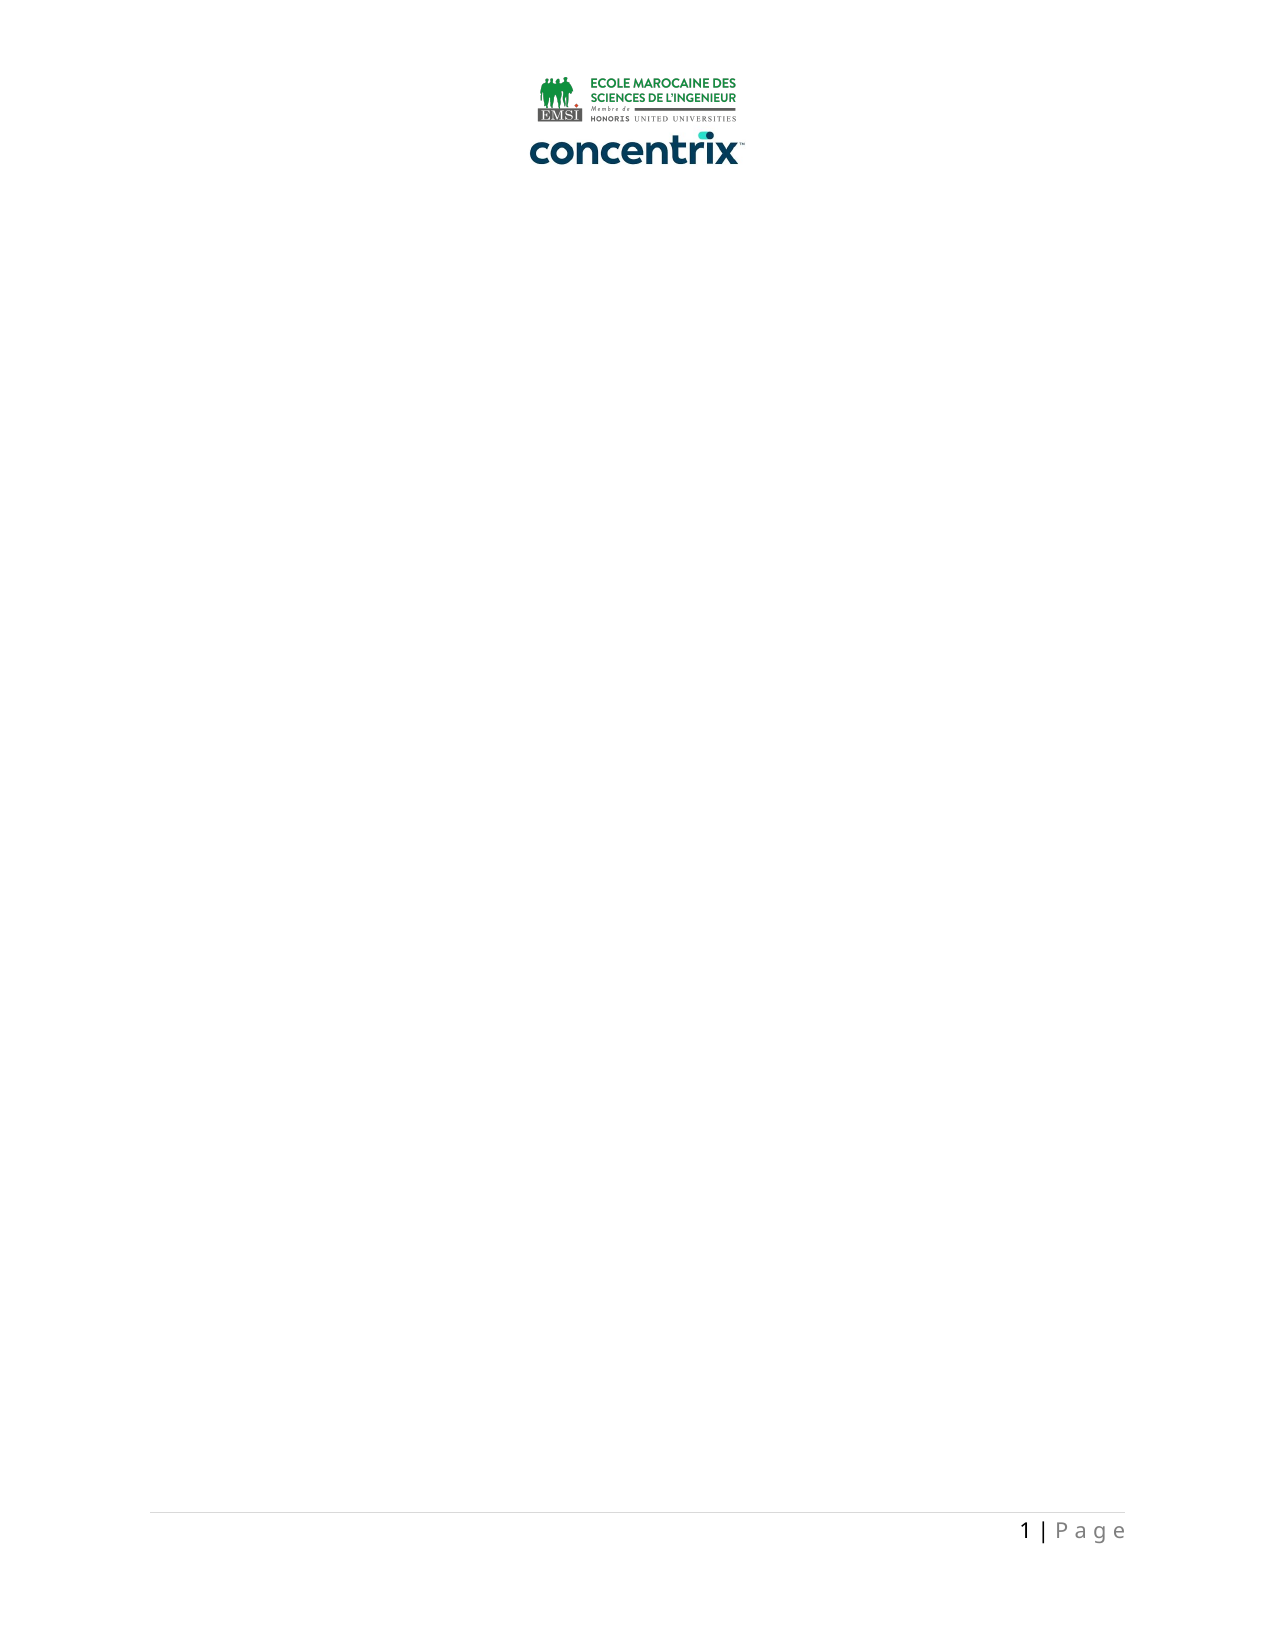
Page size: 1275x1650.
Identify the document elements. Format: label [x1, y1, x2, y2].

picture [528, 75, 747, 170]
